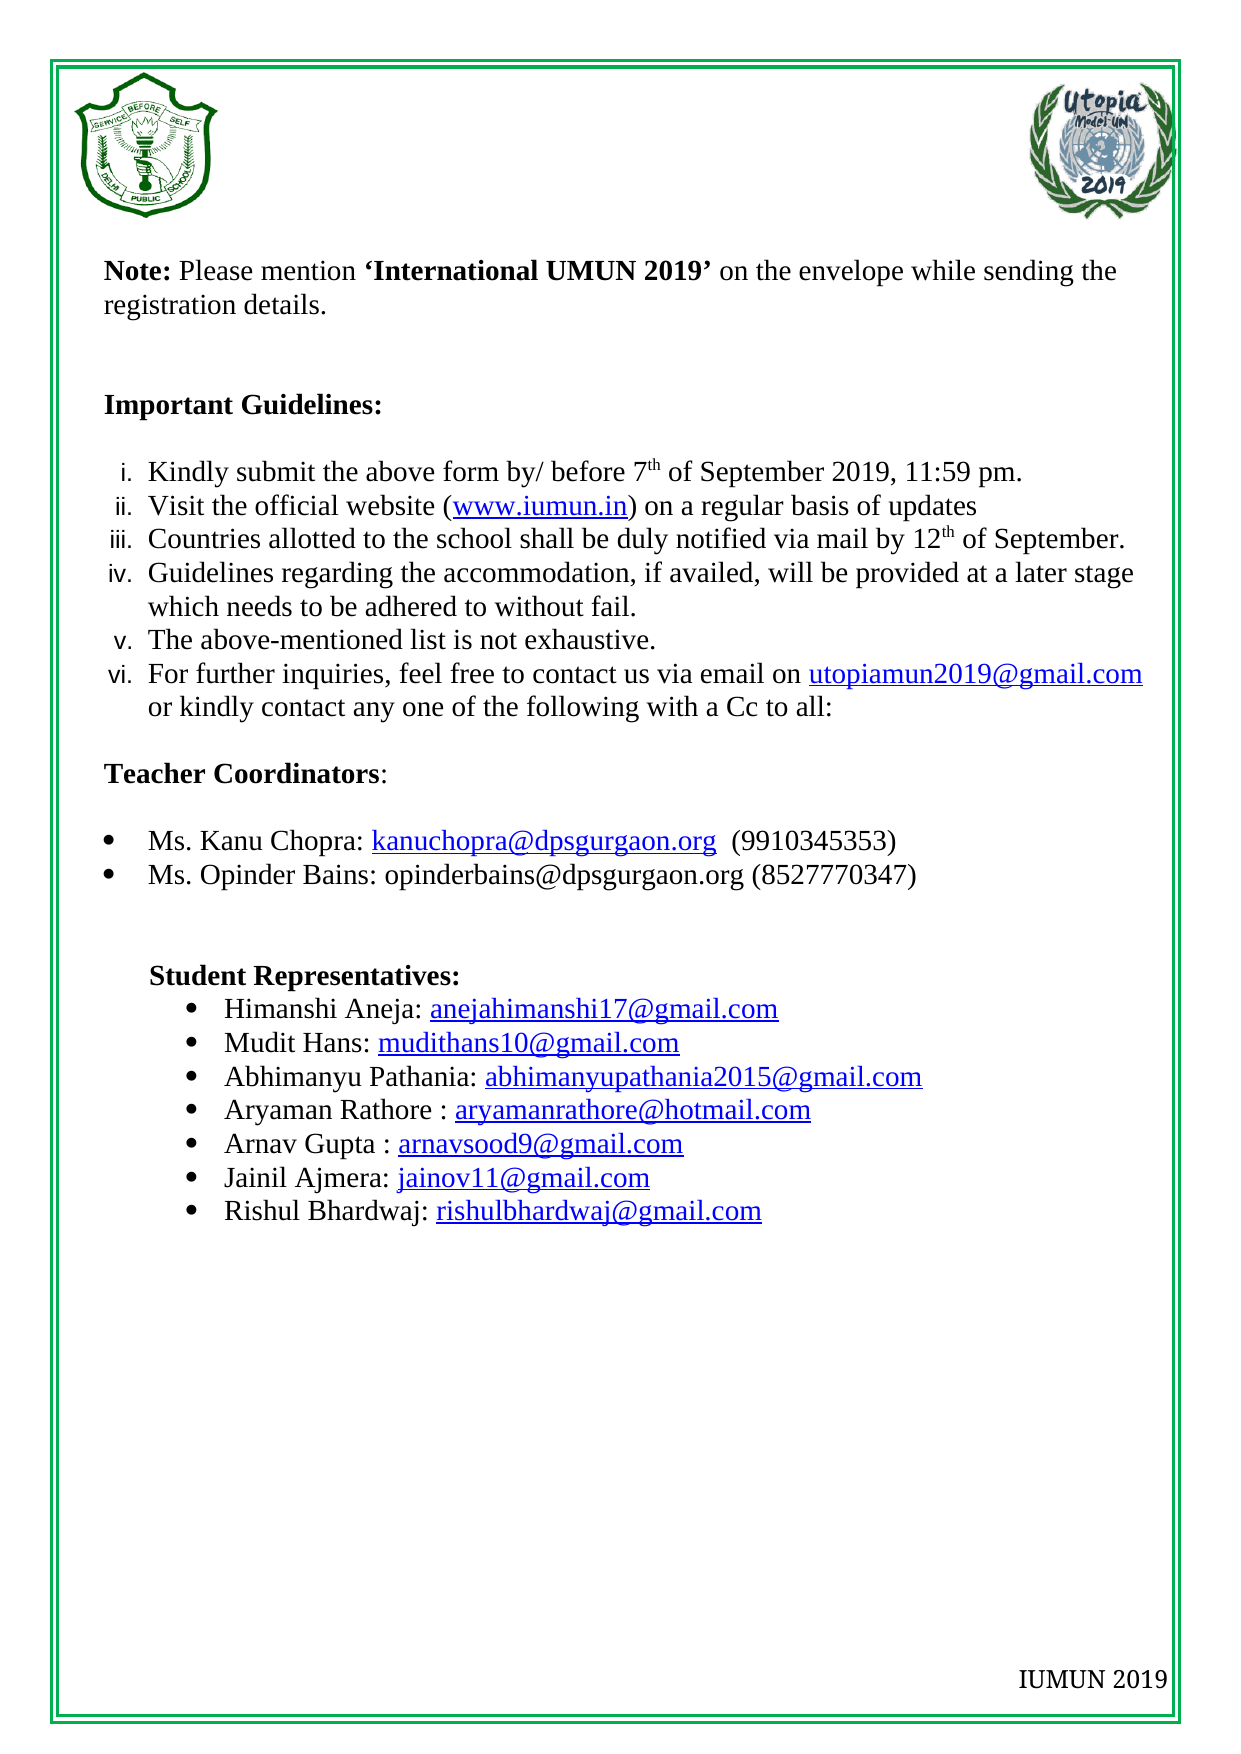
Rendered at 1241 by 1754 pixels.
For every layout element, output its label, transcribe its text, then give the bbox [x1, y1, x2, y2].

list Arnav Gupta : arnavsood9@gmail.com [186, 1126, 1172, 1160]
list Himanshi Aneja: anejahimanshi17@gmail.com [186, 991, 1172, 1025]
text Note: Please mention ‘International UMUN 2019’ on the envelope while sending the registration details. [103, 253, 1172, 320]
list Abhimanyu Pathania: abhimanyupathania2015@gmail.com [186, 1059, 1172, 1092]
list Kindly submit the above form by/ before 7th of September 2019, 11:59 pm. [133, 454, 1172, 488]
list Visit the official website (www.iumun.in) on a regular basis of updates [133, 488, 1172, 522]
list Student Representatives: [149, 958, 1172, 991]
list The above-mentioned list is not exhaustive. [133, 622, 1172, 656]
list Countries allotted to the school shall be duly notified via mail by 12th of September. [133, 522, 1172, 555]
list Teacher Coordinators: [103, 756, 1172, 790]
picture [1022, 74, 1172, 220]
list Aryaman Rathore : aryamanrathore@hotmail.com [186, 1092, 1172, 1126]
list Ms. Kanu Chopra: kanuchopra@dpsgurgaon.org (9910345353) [103, 823, 1172, 857]
list Jainil Ajmera: jainov11@gmail.com [186, 1160, 1172, 1193]
picture [73, 69, 221, 220]
list Mudit Hans: mudithans10@gmail.com [186, 1025, 1172, 1059]
text Important Guidelines: [103, 387, 1172, 421]
list For further inquiries, feel free to contact us via email on utopiamun2019@gmail.com or kindly contact any one of the following with a Cc to all: [133, 656, 1172, 723]
list Ms. Opinder Bains: opinderbains@dpsgurgaon.org (8527770347) [103, 857, 1172, 891]
list Rishul Bhardwaj: rishulbhardwaj@gmail.com [186, 1193, 1172, 1227]
list Guidelines regarding the accommodation, if availed, will be provided at a later stage which needs to be adhered to without fail. [133, 555, 1172, 622]
